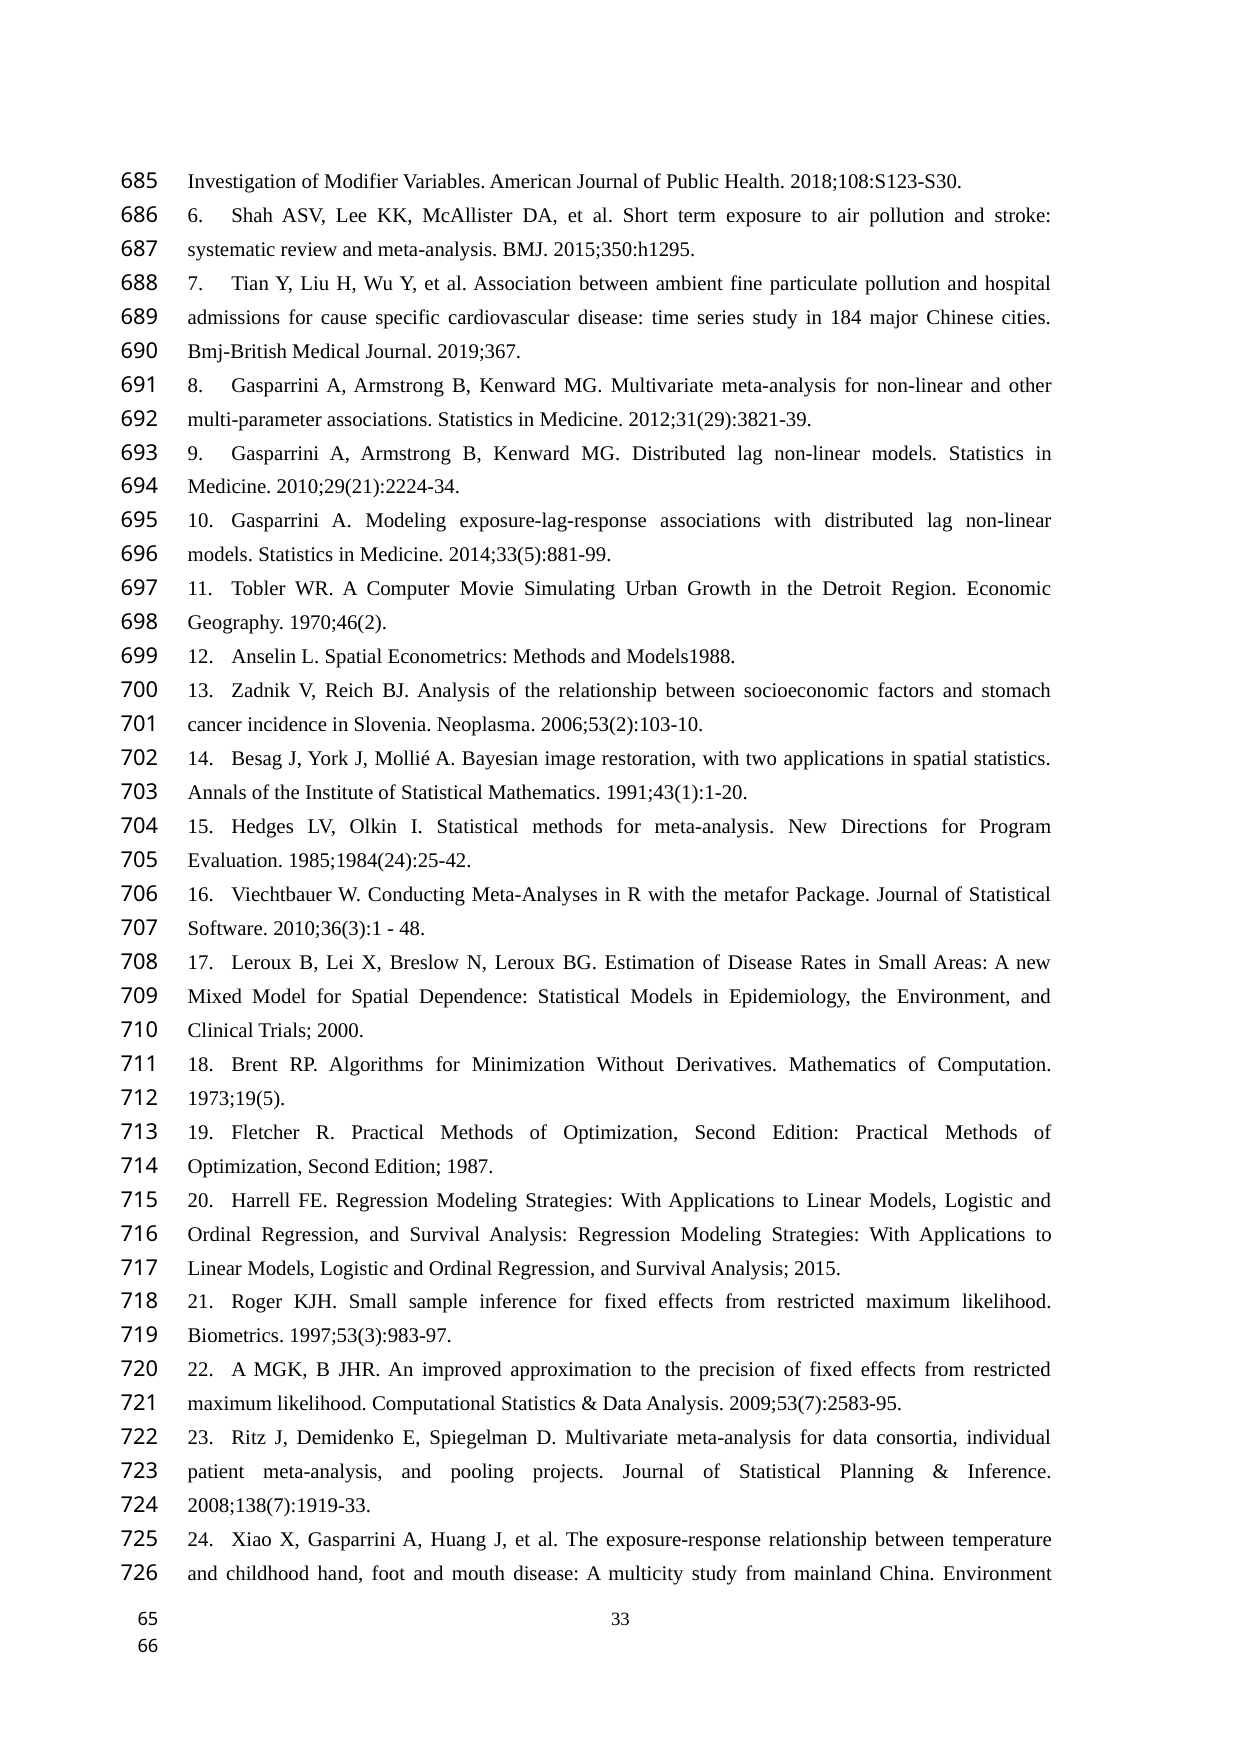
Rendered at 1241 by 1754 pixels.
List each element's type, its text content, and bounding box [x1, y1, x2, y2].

text 19. Fletcher R. Practical Methods of Optimization, Second Edition: Practical Methods of Optimization, Second Edition; 1987. [187, 1115, 1053, 1183]
text 12. Anselin L. Spatial Econometrics: Methods and Models1988. [187, 639, 1053, 673]
text 10. Gasparrini A. Modeling exposure-lag-response associations with distributed lag non-linear models. Statistics in Medicine. 2014;33(5):881-99. [187, 503, 1053, 571]
text 18. Brent RP. Algorithms for Minimization Without Derivatives. Mathematics of Computation. 1973;19(5). [187, 1047, 1053, 1115]
text 11. Tobler WR. A Computer Movie Simulating Urban Growth in the Detroit Region. Economic Geography. 1970;46(2). [187, 571, 1053, 639]
text 16. Viechtbauer W. Conducting Meta-Analyses in R with the metafor Package. Journal of Statistical Software. 2010;36(3):1 - 48. [187, 877, 1053, 945]
text 9. Gasparrini A, Armstrong B, Kenward MG. Distributed lag non-linear models. Statistics in Medicine. 2010;29(21):2224-34. [187, 436, 1053, 503]
text 7. Tian Y, Liu H, Wu Y, et al. Association between ambient fine particulate pollution and hospital admissions for cause specific cardiovascular disease: time series study in 184 major Chinese cities. Bmj-British Medical Journal. 2019;367. [187, 266, 1053, 368]
text 22. A MGK, B JHR. An improved approximation to the precision of fixed effects from restricted maximum likelihood. Computational Statistics & Data Analysis. 2009;53(7):2583-95. [187, 1352, 1053, 1420]
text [187, 1522, 1053, 1590]
text 8. Gasparrini A, Armstrong B, Kenward MG. Multivariate meta-analysis for non-linear and other multi-parameter associations. Statistics in Medicine. 2012;31(29):3821-39. [187, 368, 1053, 436]
text 20. Harrell FE. Regression Modeling Strategies: With Applications to Linear Models, Logistic and Ordinal Regression, and Survival Analysis: Regression Modeling Strategies: With Applications to Linear Models, Logistic and Ordinal Regression, and Survival Analysis; 2015. [187, 1183, 1053, 1284]
text 21. Roger KJH. Small sample inference for fixed effects from restricted maximum likelihood. Biometrics. 1997;53(3):983-97. [187, 1284, 1053, 1352]
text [187, 164, 1053, 198]
text 17. Leroux B, Lei X, Breslow N, Leroux BG. Estimation of Disease Rates in Small Areas: A new Mixed Model for Spatial Dependence: Statistical Models in Epidemiology, the Environment, and Clinical Trials; 2000. [187, 945, 1053, 1047]
text 13. Zadnik V, Reich BJ. Analysis of the relationship between socioeconomic factors and stomach cancer incidence in Slovenia. Neoplasma. 2006;53(2):103-10. [187, 673, 1053, 741]
text 23. Ritz J, Demidenko E, Spiegelman D. Multivariate meta-analysis for data consortia, individual patient meta-analysis, and pooling projects. Journal of Statistical Planning & Inference. 2008;138(7):1919-33. [187, 1420, 1053, 1522]
text 14. Besag J, York J, Mollié A. Bayesian image restoration, with two applications in spatial statistics. Annals of the Institute of Statistical Mathematics. 1991;43(1):1-20. [187, 741, 1053, 809]
text 15. Hedges LV, Olkin I. Statistical methods for meta-analysis. New Directions for Program Evaluation. 1985;1984(24):25-42. [187, 809, 1053, 877]
text 6. Shah ASV, Lee KK, McAllister DA, et al. Short term exposure to air pollution and stroke: systematic review and meta-analysis. BMJ. 2015;350:h1295. [187, 198, 1053, 266]
